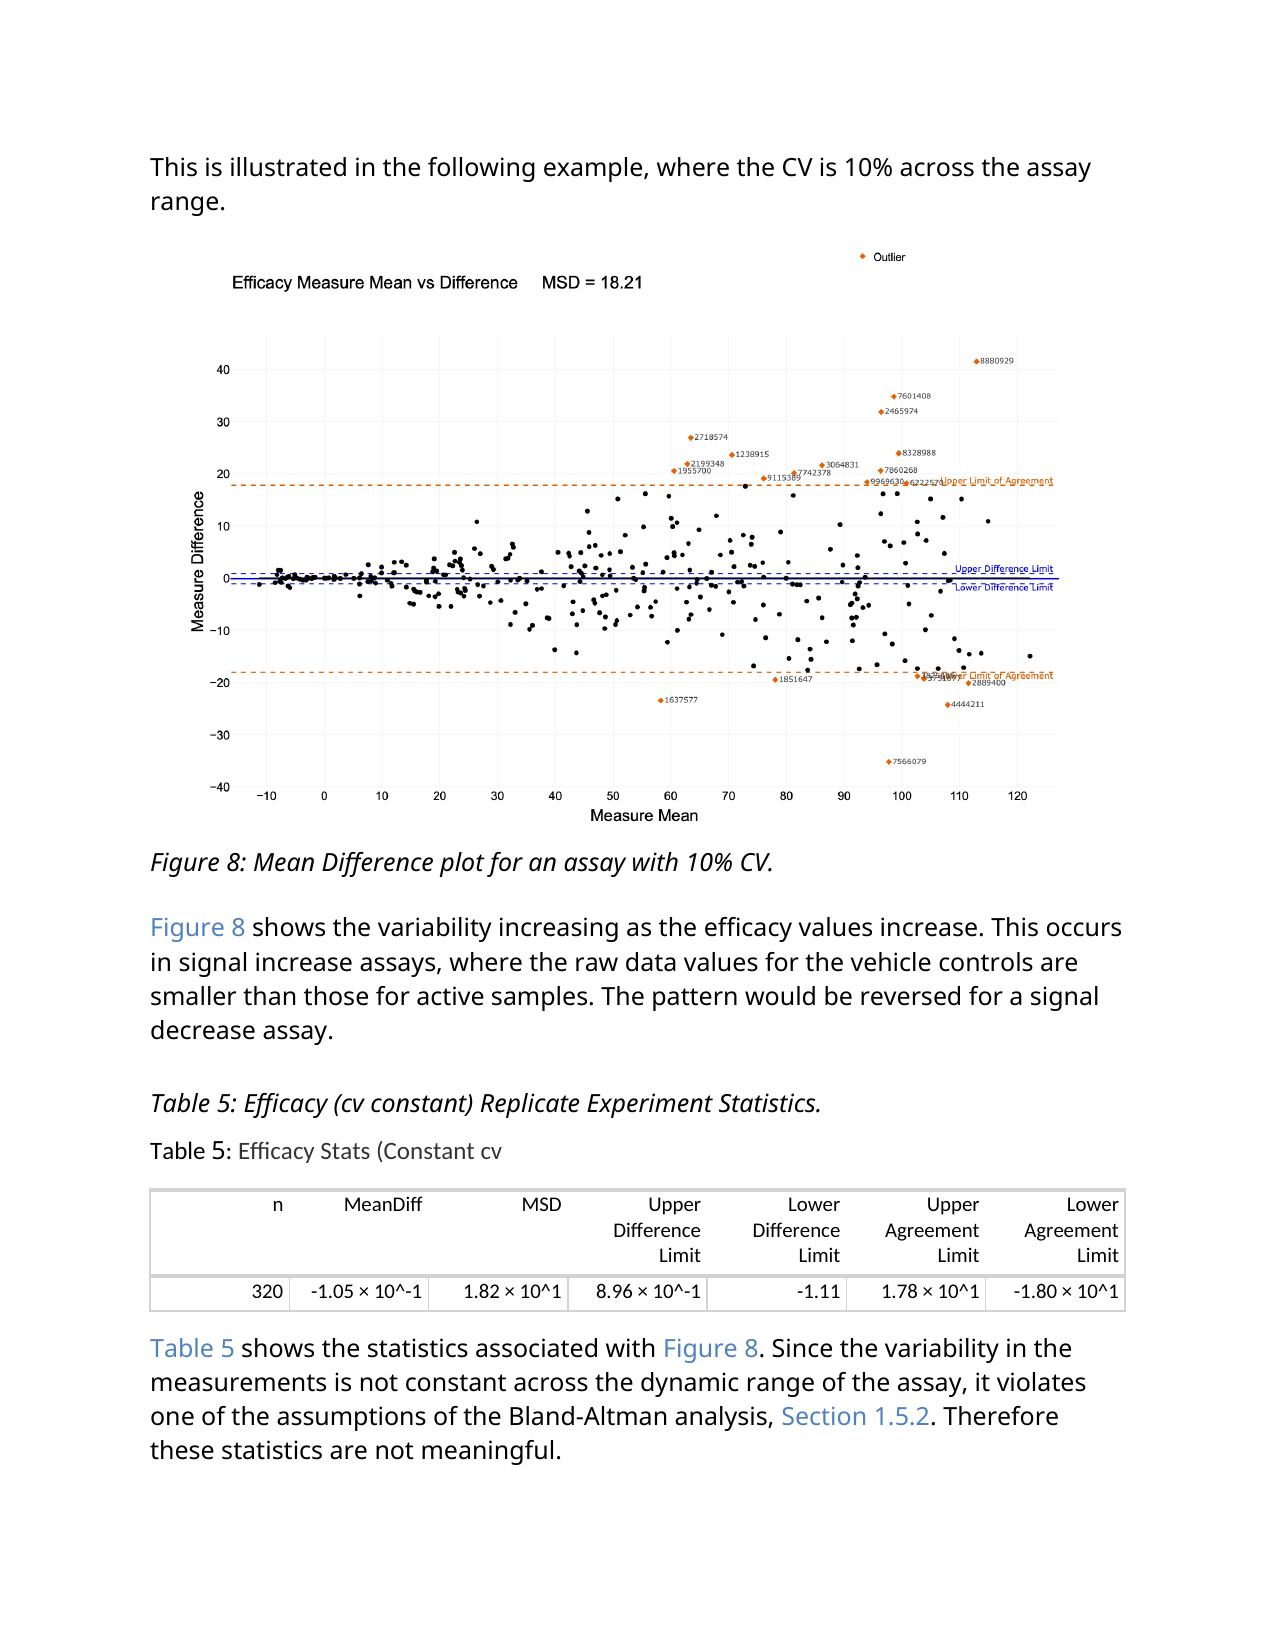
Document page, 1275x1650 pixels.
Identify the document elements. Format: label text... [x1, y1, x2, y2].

picture [188, 240, 1064, 824]
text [150, 150, 1125, 218]
text Figure 8 shows the variability increasing as the efficacy values increase. This occurs in signal increase assays, where the raw data values for the vehicle controls are smaller than those for active samples. The pattern would be reversed for a signal decrease assay. [150, 910, 1125, 1046]
text Table 5 shows the statistics associated with Figure 8. Since the variability in the measurements is not constant across the dynamic range of the assay, it violates one of the assumptions of the Bland-Altman analysis, Section 1.5.2. Therefore these statistics are not meaningful. [150, 1330, 1125, 1466]
table_header Figure 8: Mean Difference plot for an assay with 10% CV. [139, 237, 1114, 891]
